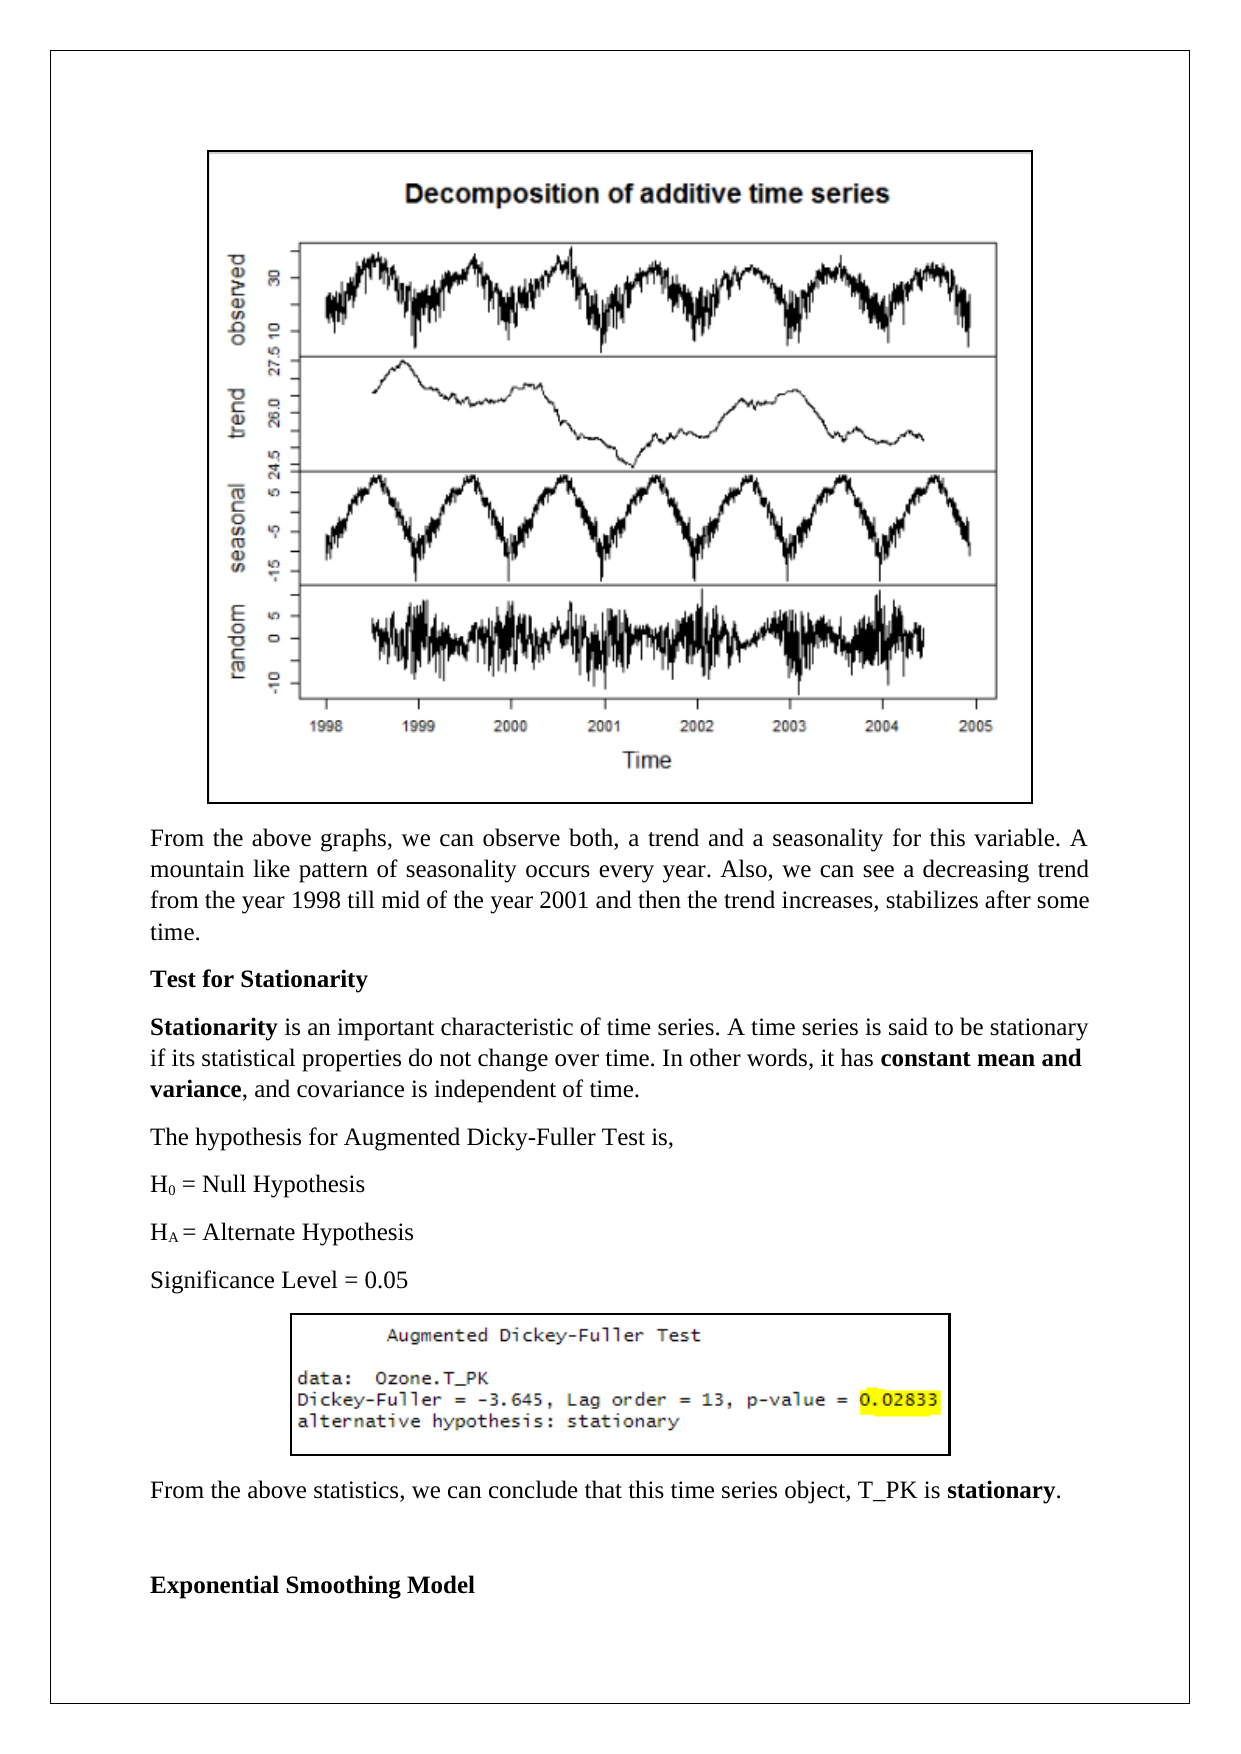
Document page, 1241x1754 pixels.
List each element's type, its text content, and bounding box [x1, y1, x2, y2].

text Significance Level = 0.05 [150, 1265, 1090, 1294]
text Stationarity is an important characteristic of time series. A time series is said to be stationary if its statistical properties do not change over time. In other words, it has constant mean and variance, and covariance is independent of time. [150, 1012, 1090, 1103]
text The hypothesis for Augmented Dicky-Fuller Test is, [150, 1122, 1090, 1151]
text Exponential Smoothing Model [150, 1571, 1090, 1599]
text H0 = Null Hypothesis [150, 1169, 1090, 1198]
picture [209, 152, 1031, 802]
text Test for Stationarity [150, 964, 1090, 993]
picture [292, 1315, 948, 1454]
text HA = Alternate Hypothesis [150, 1217, 1090, 1246]
text From the above statistics, we can conclude that this time series object, T_PK is stationary. [150, 1475, 1090, 1504]
text From the above graphs, we can observe both, a trend and a seasonality for this variable. A mountain like pattern of seasonality occurs every year. Also, we can see a decreasing trend from the year 1998 till mid of the year 2001 and then the trend increases, stabilizes after some time. [150, 823, 1090, 945]
